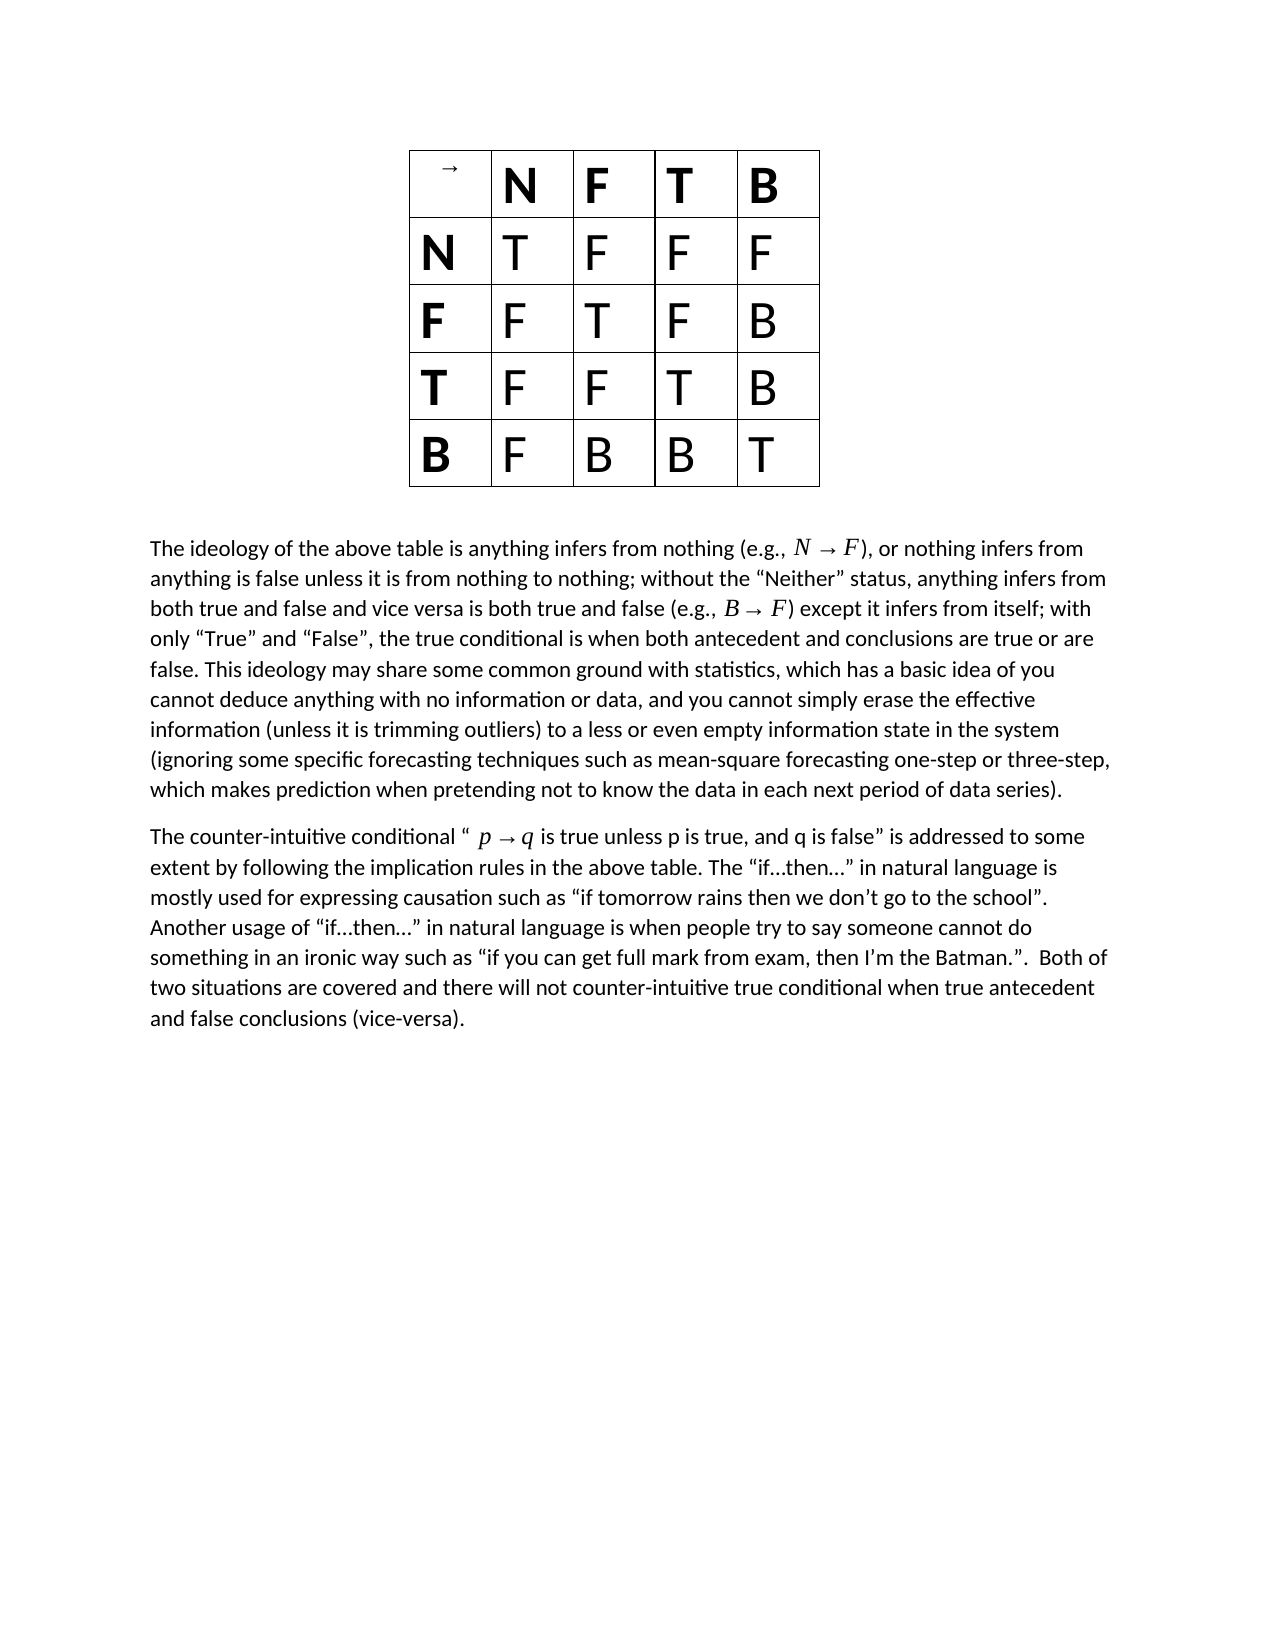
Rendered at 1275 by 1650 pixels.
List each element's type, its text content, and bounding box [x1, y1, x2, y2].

table_cell F [656, 218, 737, 284]
table_cell B [410, 420, 491, 486]
table_header [410, 151, 491, 217]
table_cell B [738, 353, 819, 419]
table_header B [738, 151, 819, 217]
table_cell T [656, 353, 737, 419]
table_cell F [574, 353, 654, 419]
table_cell F [574, 218, 654, 284]
table_cell B [574, 420, 654, 486]
table_cell T [492, 218, 573, 284]
table_header F [574, 151, 654, 217]
table_cell F [656, 285, 737, 352]
table_cell F [492, 420, 573, 486]
text The counter-intuitive conditional “ is true unless p is true, and q is false” is addressed to some extent by following the implication rules in the above table. The “if…then…” in natural language is mostly used for expressing causation such as “if tomorrow rains then we don’t go to the school”. Another usage of “if…then…” in natural language is when people try to say someone cannot do something in an ironic way such as “if you can get full mark from exam, then I’m the Batman.”. Both of two situations are covered and there will not counter-intuitive true conditional when true antecedent and false conclusions (vice-versa). [150, 822, 1125, 1032]
table_cell F [492, 285, 573, 352]
table_cell F [738, 218, 819, 284]
table_cell F [492, 353, 573, 419]
table_header N [492, 151, 573, 217]
text The ideology of the above table is anything infers from nothing (e.g., ), or nothing infers from anything is false unless it is from nothing to nothing; without the “Neither” status, anything infers from both true and false and vice versa is both true and false (e.g., ) except it infers from itself; with only “True” and “False”, the true conditional is when both antecedent and conclusions are true or are false. This ideology may share some common ground with statistics, which has a basic idea of you cannot deduce anything with no information or data, and you cannot simply erase the effective information (unless it is trimming outliers) to a less or even empty information state in the system (ignoring some specific forecasting techniques such as mean-square forecasting one-step or three-step, which makes prediction when pretending not to know the data in each next period of data series). [150, 534, 1125, 803]
table_cell B [656, 420, 737, 486]
table_cell T [738, 420, 819, 486]
table_header T [656, 151, 737, 217]
table_cell N [410, 218, 491, 284]
table_cell B [738, 285, 819, 352]
table_cell T [574, 285, 654, 352]
table_cell T [410, 353, 491, 419]
table_cell F [410, 285, 491, 352]
